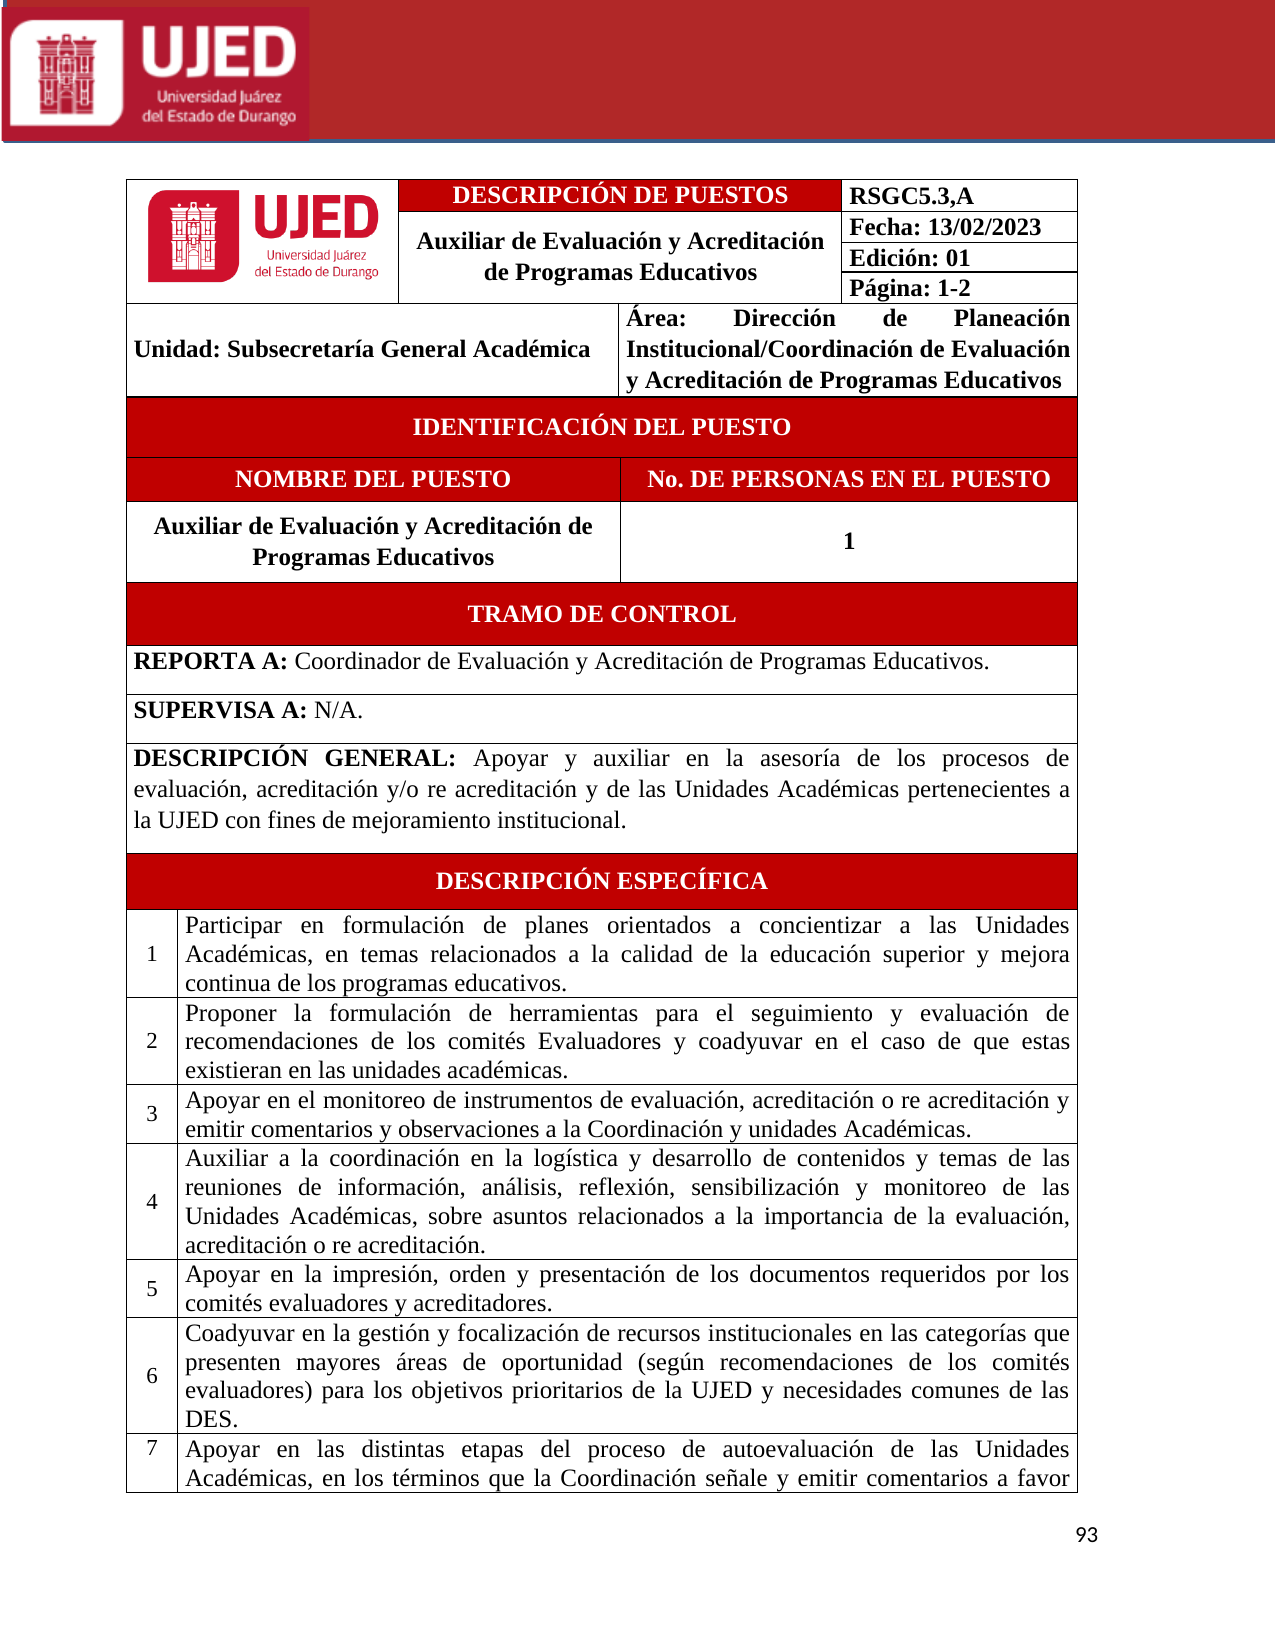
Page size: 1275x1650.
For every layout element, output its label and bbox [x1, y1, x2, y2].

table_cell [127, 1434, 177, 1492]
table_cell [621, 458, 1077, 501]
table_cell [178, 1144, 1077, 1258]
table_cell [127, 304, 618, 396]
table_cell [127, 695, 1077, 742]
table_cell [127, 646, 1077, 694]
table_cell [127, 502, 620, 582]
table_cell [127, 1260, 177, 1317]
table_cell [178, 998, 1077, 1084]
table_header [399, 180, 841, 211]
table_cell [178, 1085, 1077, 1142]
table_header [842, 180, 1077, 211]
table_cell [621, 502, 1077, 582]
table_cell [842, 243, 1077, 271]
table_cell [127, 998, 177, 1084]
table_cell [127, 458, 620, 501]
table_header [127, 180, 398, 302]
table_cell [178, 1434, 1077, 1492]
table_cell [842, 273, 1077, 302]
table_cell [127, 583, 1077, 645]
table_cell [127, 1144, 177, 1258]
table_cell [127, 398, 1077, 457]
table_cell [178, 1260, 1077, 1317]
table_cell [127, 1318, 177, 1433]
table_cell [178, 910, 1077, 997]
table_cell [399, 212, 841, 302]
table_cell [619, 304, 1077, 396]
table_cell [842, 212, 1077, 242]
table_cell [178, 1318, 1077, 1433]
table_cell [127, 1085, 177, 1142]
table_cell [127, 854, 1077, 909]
picture [134, 179, 385, 291]
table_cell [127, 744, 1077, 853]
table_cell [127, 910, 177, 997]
